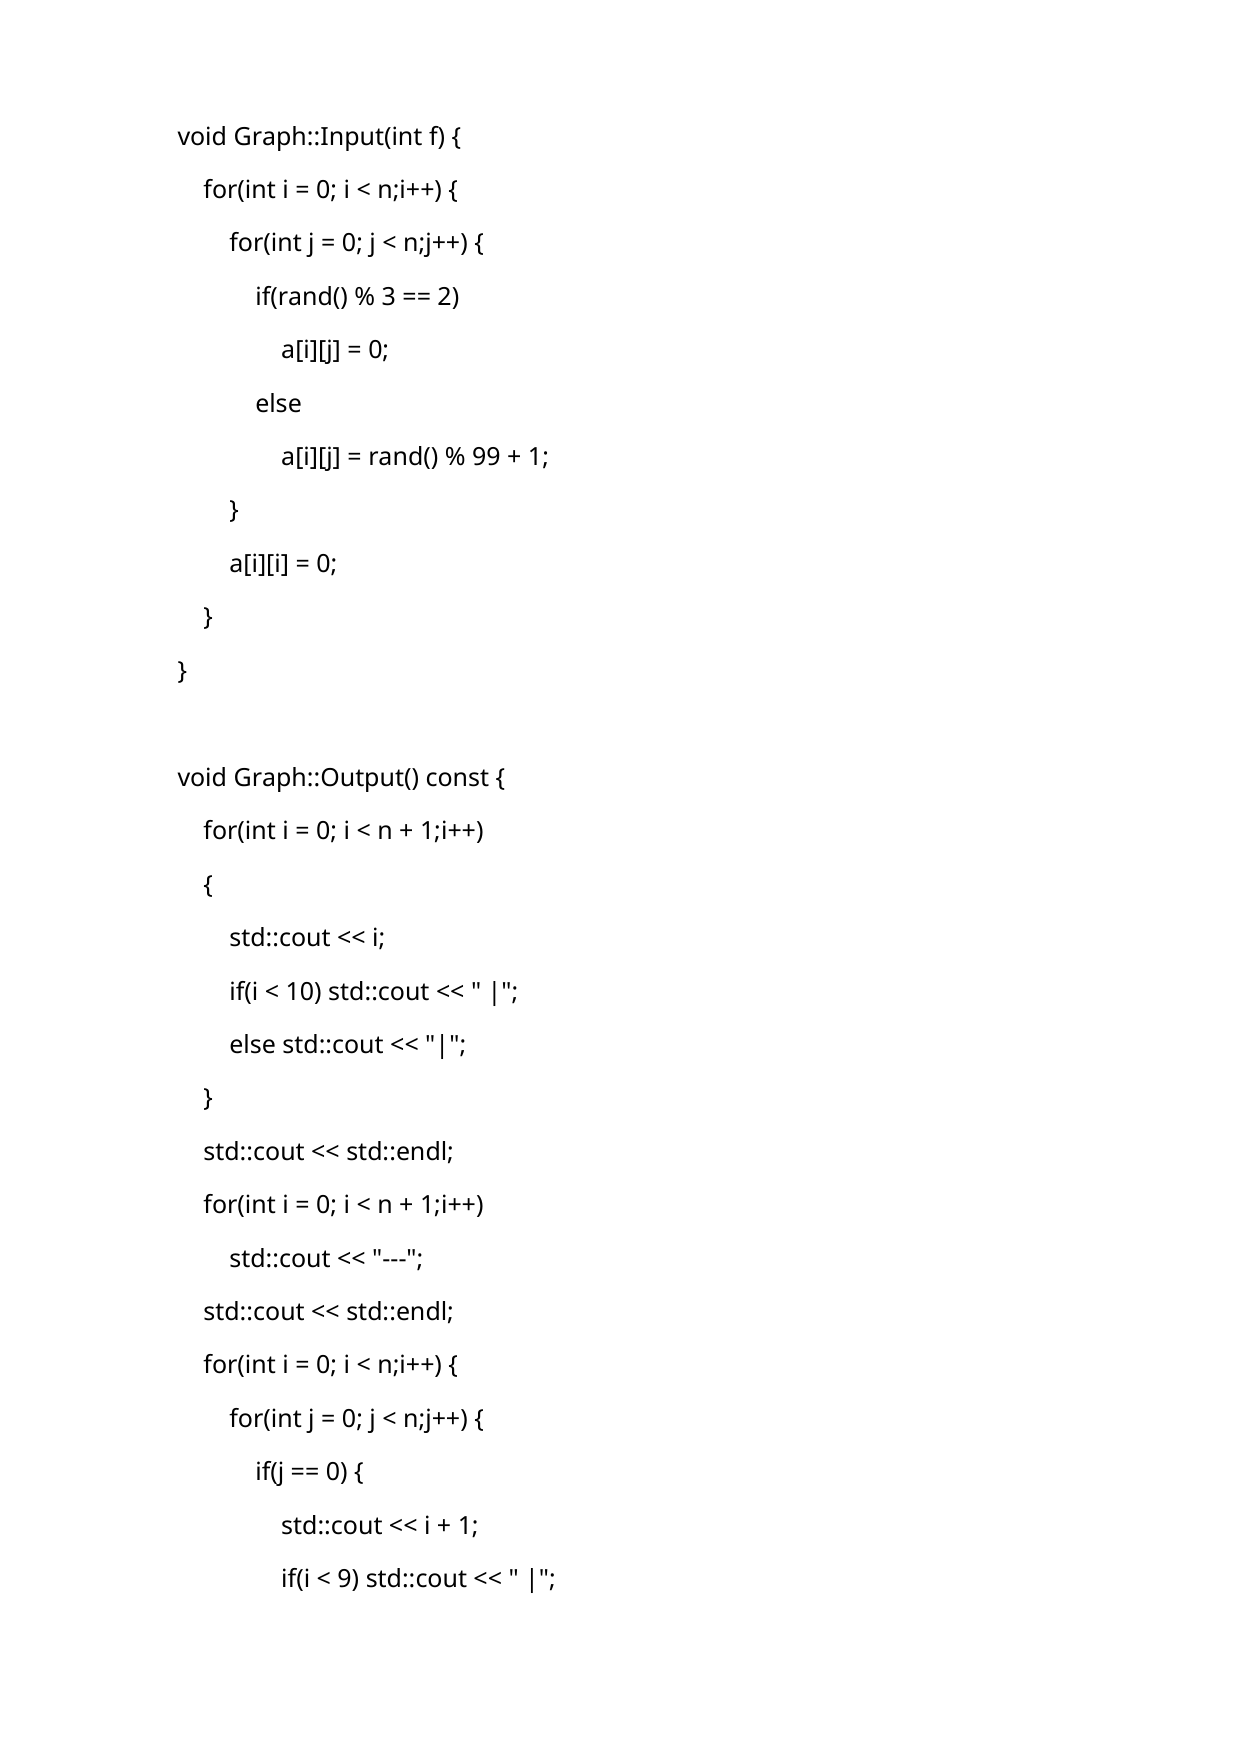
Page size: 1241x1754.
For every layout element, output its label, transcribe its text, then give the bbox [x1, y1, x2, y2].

text } [177, 1080, 1181, 1114]
text std::cout << i + 1; [177, 1507, 1181, 1542]
text a[i][j] = rand() % 99 + 1; [177, 439, 1181, 473]
text std::cout << std::endl; [177, 1294, 1181, 1328]
text } [177, 599, 1181, 633]
text else std::cout << "|"; [177, 1027, 1181, 1061]
text for(int j = 0; j < n;j++) { [177, 225, 1181, 259]
text { [177, 866, 1181, 900]
text for(int i = 0; i < n + 1;i++) [177, 1187, 1181, 1221]
text if(i < 9) std::cout << " |"; [177, 1561, 1181, 1595]
text if(j == 0) { [177, 1454, 1181, 1488]
text } [177, 652, 1181, 687]
text for(int j = 0; j < n;j++) { [177, 1401, 1181, 1435]
text std::cout << std::endl; [177, 1133, 1181, 1167]
text for(int i = 0; i < n;i++) { [177, 172, 1181, 206]
text if(i < 10) std::cout << " |"; [177, 973, 1181, 1007]
text for(int i = 0; i < n + 1;i++) [177, 813, 1181, 847]
text void Graph::Input(int f) { [177, 118, 1181, 152]
text if(rand() % 3 == 2) [177, 278, 1181, 312]
text std::cout << "---"; [177, 1240, 1181, 1274]
text for(int i = 0; i < n;i++) { [177, 1347, 1181, 1381]
text void Graph::Output() const { [177, 759, 1181, 793]
text a[i][i] = 0; [177, 546, 1181, 580]
text a[i][j] = 0; [177, 332, 1181, 366]
text } [177, 492, 1181, 526]
text std::cout << i; [177, 920, 1181, 954]
text else [177, 385, 1181, 419]
